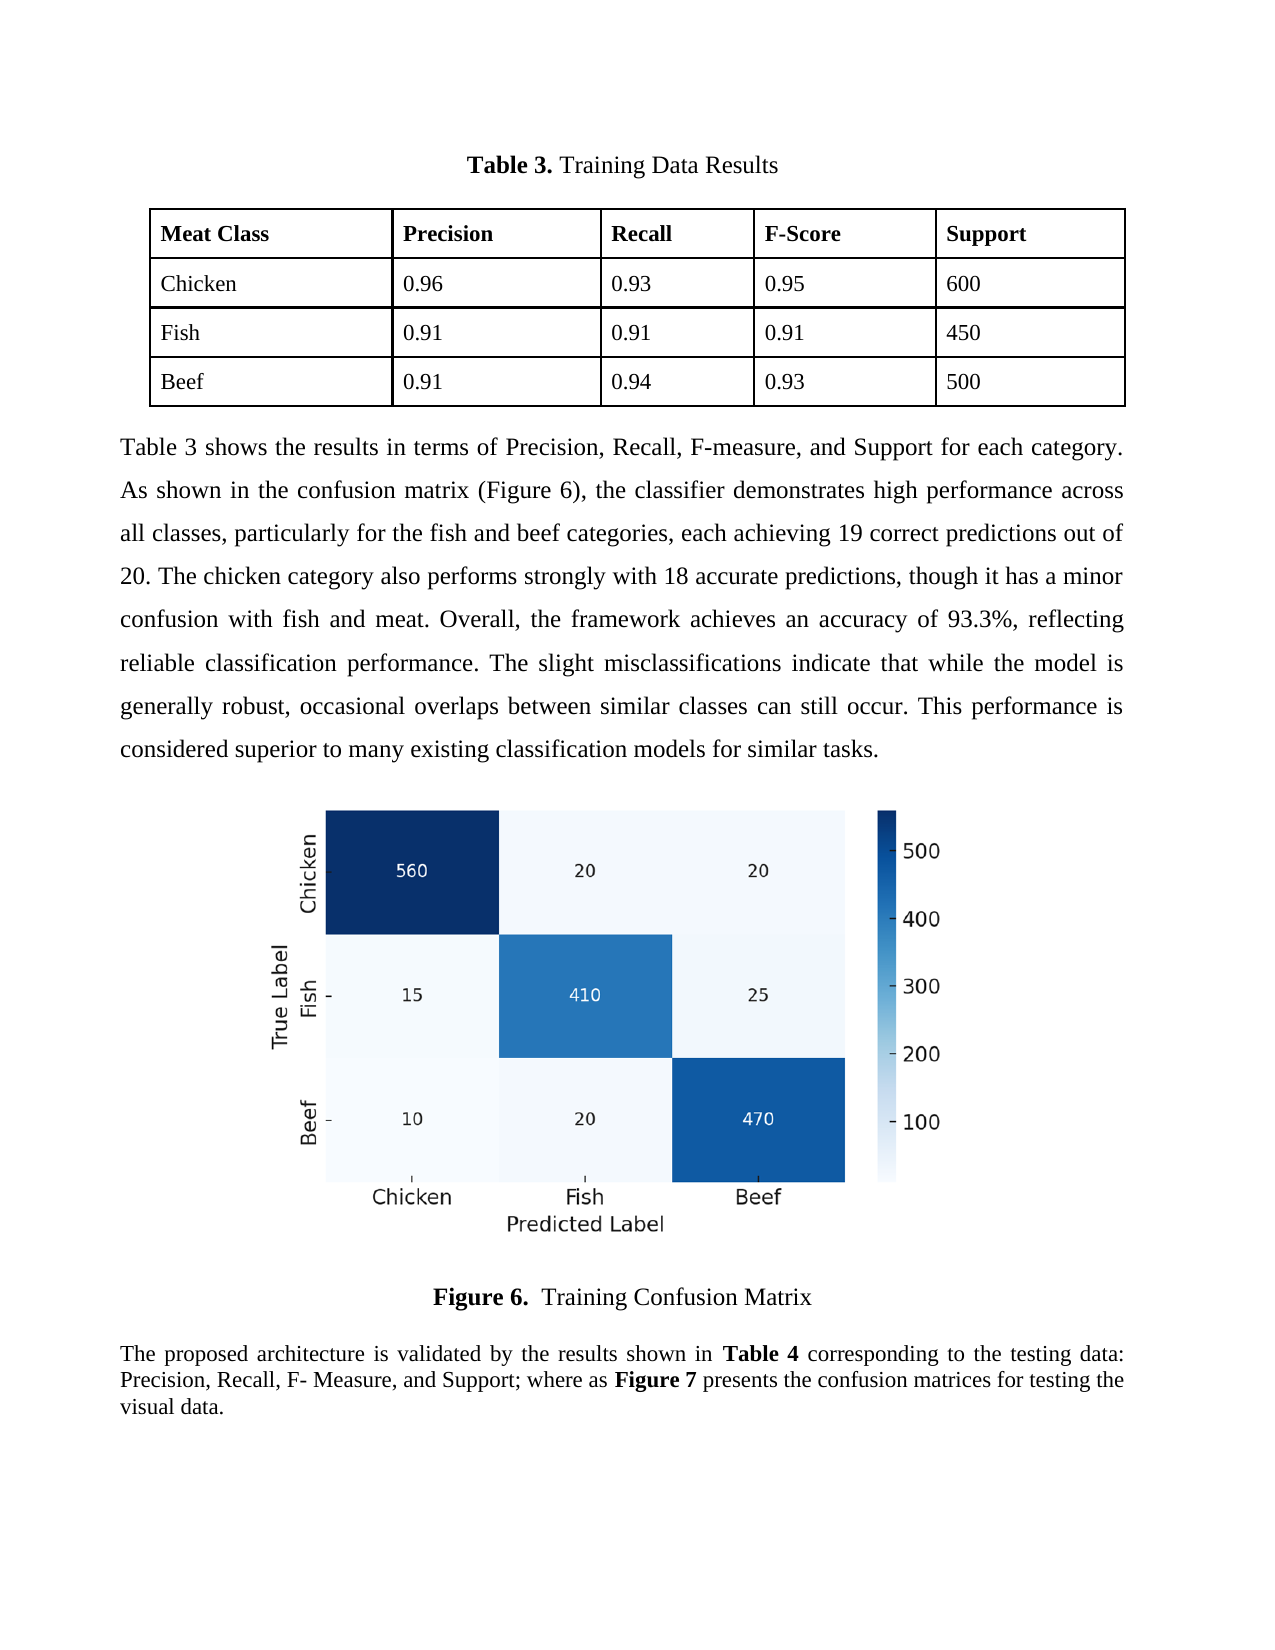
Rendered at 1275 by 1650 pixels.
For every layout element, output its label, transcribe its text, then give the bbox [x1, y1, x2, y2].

table_header Meat Class [151, 325, 391, 373]
table_cell 500 [937, 473, 1124, 520]
table_cell Chicken [151, 375, 391, 422]
table_cell 0.91 [602, 424, 753, 471]
table_cell 0.93 [602, 375, 753, 422]
table_header Support [937, 325, 1124, 373]
table_cell 0.91 [394, 424, 600, 471]
table_cell Beef [151, 473, 391, 520]
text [120, 150, 1125, 222]
text Figure 6. Training Confusion Matrix [120, 1398, 1125, 1426]
text Table 3. Training Data Results [120, 265, 1125, 294]
table_cell 0.91 [394, 473, 600, 520]
table_cell 0.95 [755, 375, 935, 422]
table_cell 0.96 [394, 375, 600, 422]
table_cell 0.94 [602, 473, 753, 520]
table_header Precision [394, 325, 600, 373]
table_cell 450 [937, 424, 1124, 471]
picture [253, 921, 993, 1369]
table_header F-Score [755, 325, 935, 373]
table_cell 0.93 [755, 473, 935, 520]
table_cell 600 [937, 375, 1124, 422]
table_cell 0.91 [755, 424, 935, 471]
table_cell Fish [151, 424, 391, 471]
text Table 3 shows the results in terms of Precision, Recall, F-measure, and Support for each category. As shown in the confusion matrix (Figure 6), the classifier demonstrates high performance across all classes, particularly for the fish and beef categories, each achieving 19 correct predictions out of 20. The chicken category also performs strongly with 18 accurate predictions, though it has a minor confusion with fish and meat. Overall, the framework achieves an accuracy of 93.3%, reflecting reliable classification performance. The slight misclassifications indicate that while the model is generally robust, occasional overlaps between similar classes can still occur. This performance is considered superior to many existing classification models for similar tasks. [120, 547, 1125, 878]
table_header Recall [602, 325, 753, 373]
